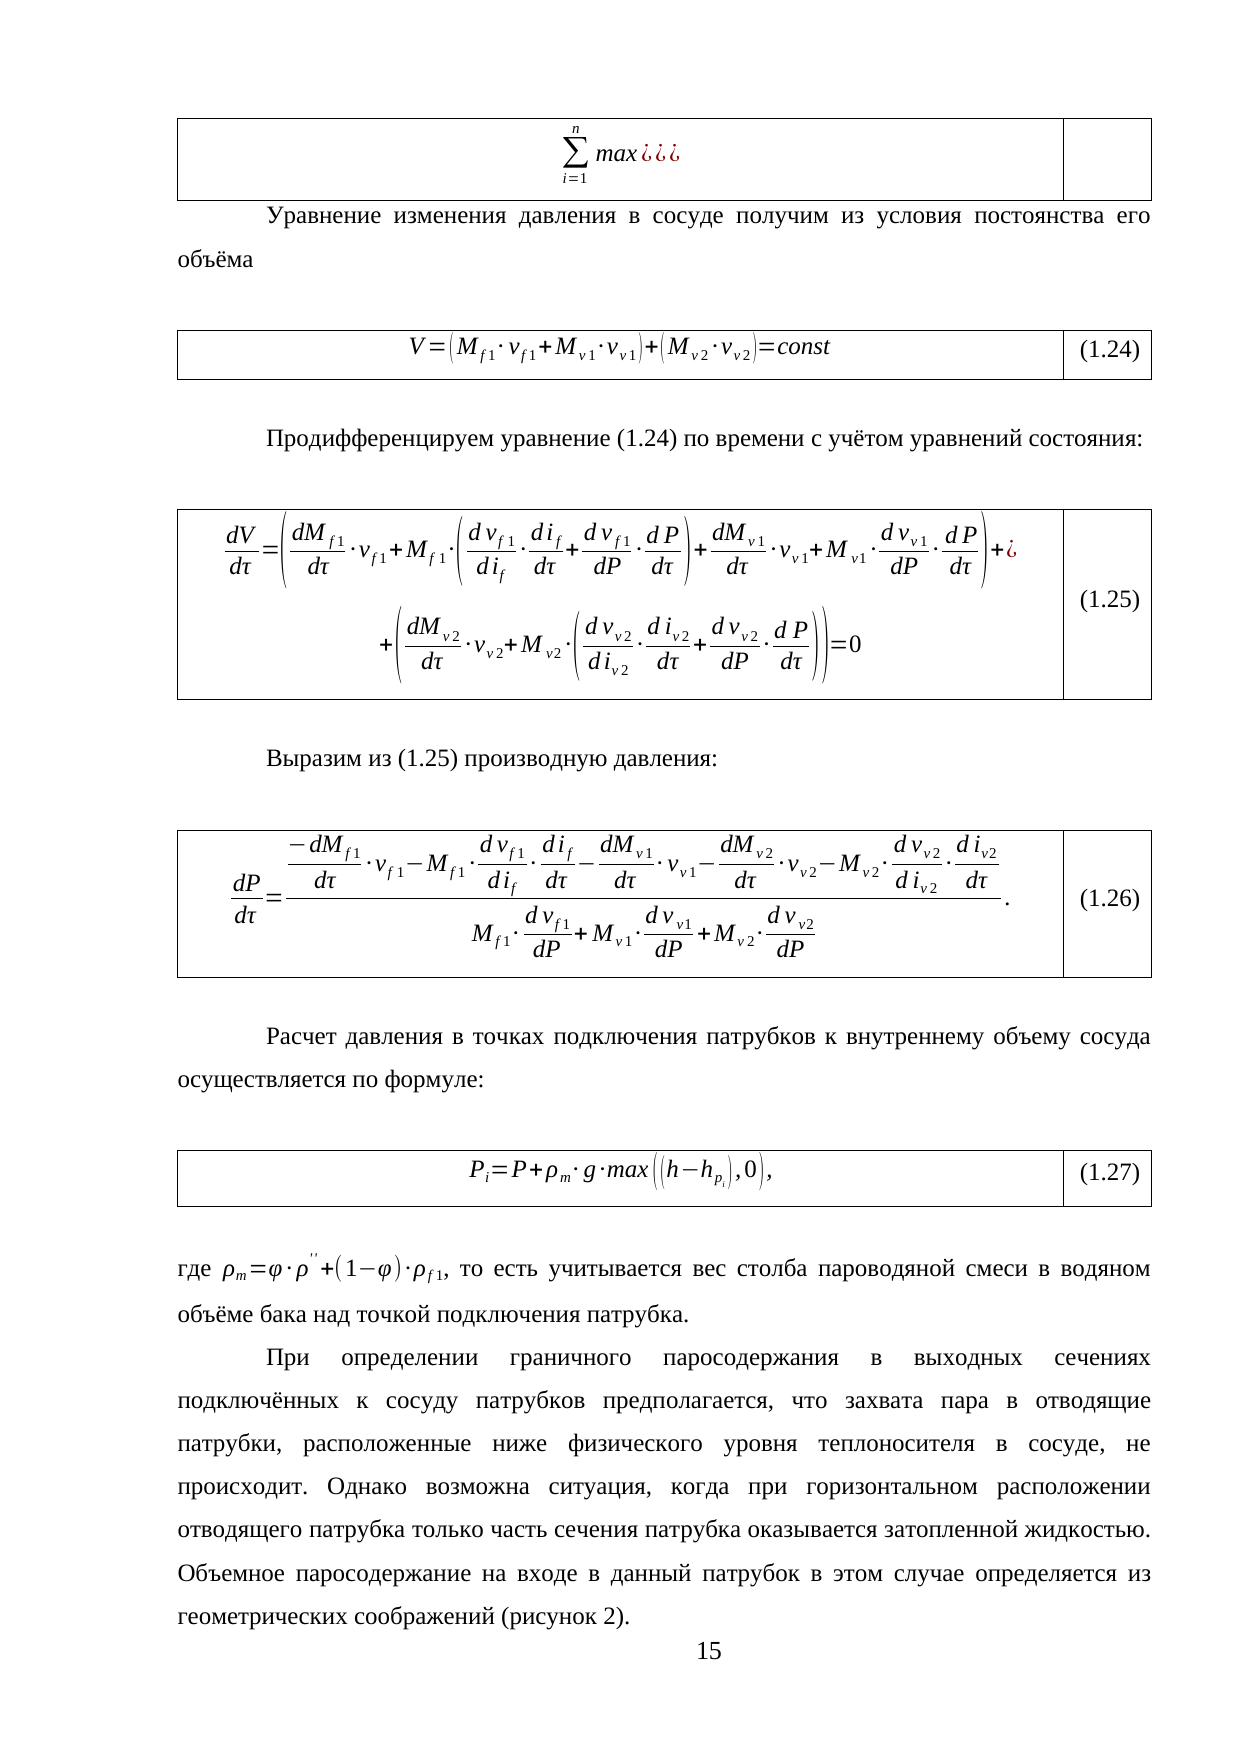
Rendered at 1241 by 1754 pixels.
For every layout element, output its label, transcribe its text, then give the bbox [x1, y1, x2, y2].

table_header (1.23) [1064, 119, 1151, 199]
table_header [178, 510, 1063, 699]
table_header [178, 1151, 1063, 1206]
table_header (1.26) [1064, 831, 1151, 977]
text При определении граничного паросодержания в выходных сечениях подключённых к сосуду патрубков предполагается, что захвата пара в отводящие патрубки, расположенные ниже физического уровня теплоносителя в сосуде, не происходит. Однако возможна ситуация, когда при горизонтальном расположении отводящего патрубка только часть сечения патрубка оказывается затопленной жидкостью. Объемное паросодержание на входе в данный патрубок в этом случае определяется из геометрических соображений (рисунок 2). [177, 1342, 1152, 1629]
text где , то есть учитывается вес столба пароводяной смеси в водяном объёме бака над точкой подключения патрубка. [177, 1250, 1152, 1328]
table_header (1.24) [1064, 331, 1151, 379]
table_header [178, 331, 1063, 379]
table_header [178, 831, 1063, 977]
table_header [178, 119, 1063, 199]
text Продифференцируем уравнение (1.24) по времени с учётом уравнений состояния: [177, 423, 1152, 452]
table_header (1.25) [1064, 510, 1151, 699]
text Уравнение изменения давления в сосуде получим из условия постоянства его объёма [177, 201, 1152, 272]
table_header (1.27) [1064, 1151, 1151, 1206]
text Расчет давления в точках подключения патрубков к внутреннему объему сосуда осуществляется по формуле: [177, 1021, 1152, 1093]
text Выразим из (1.25) производную давления: [177, 743, 1152, 772]
